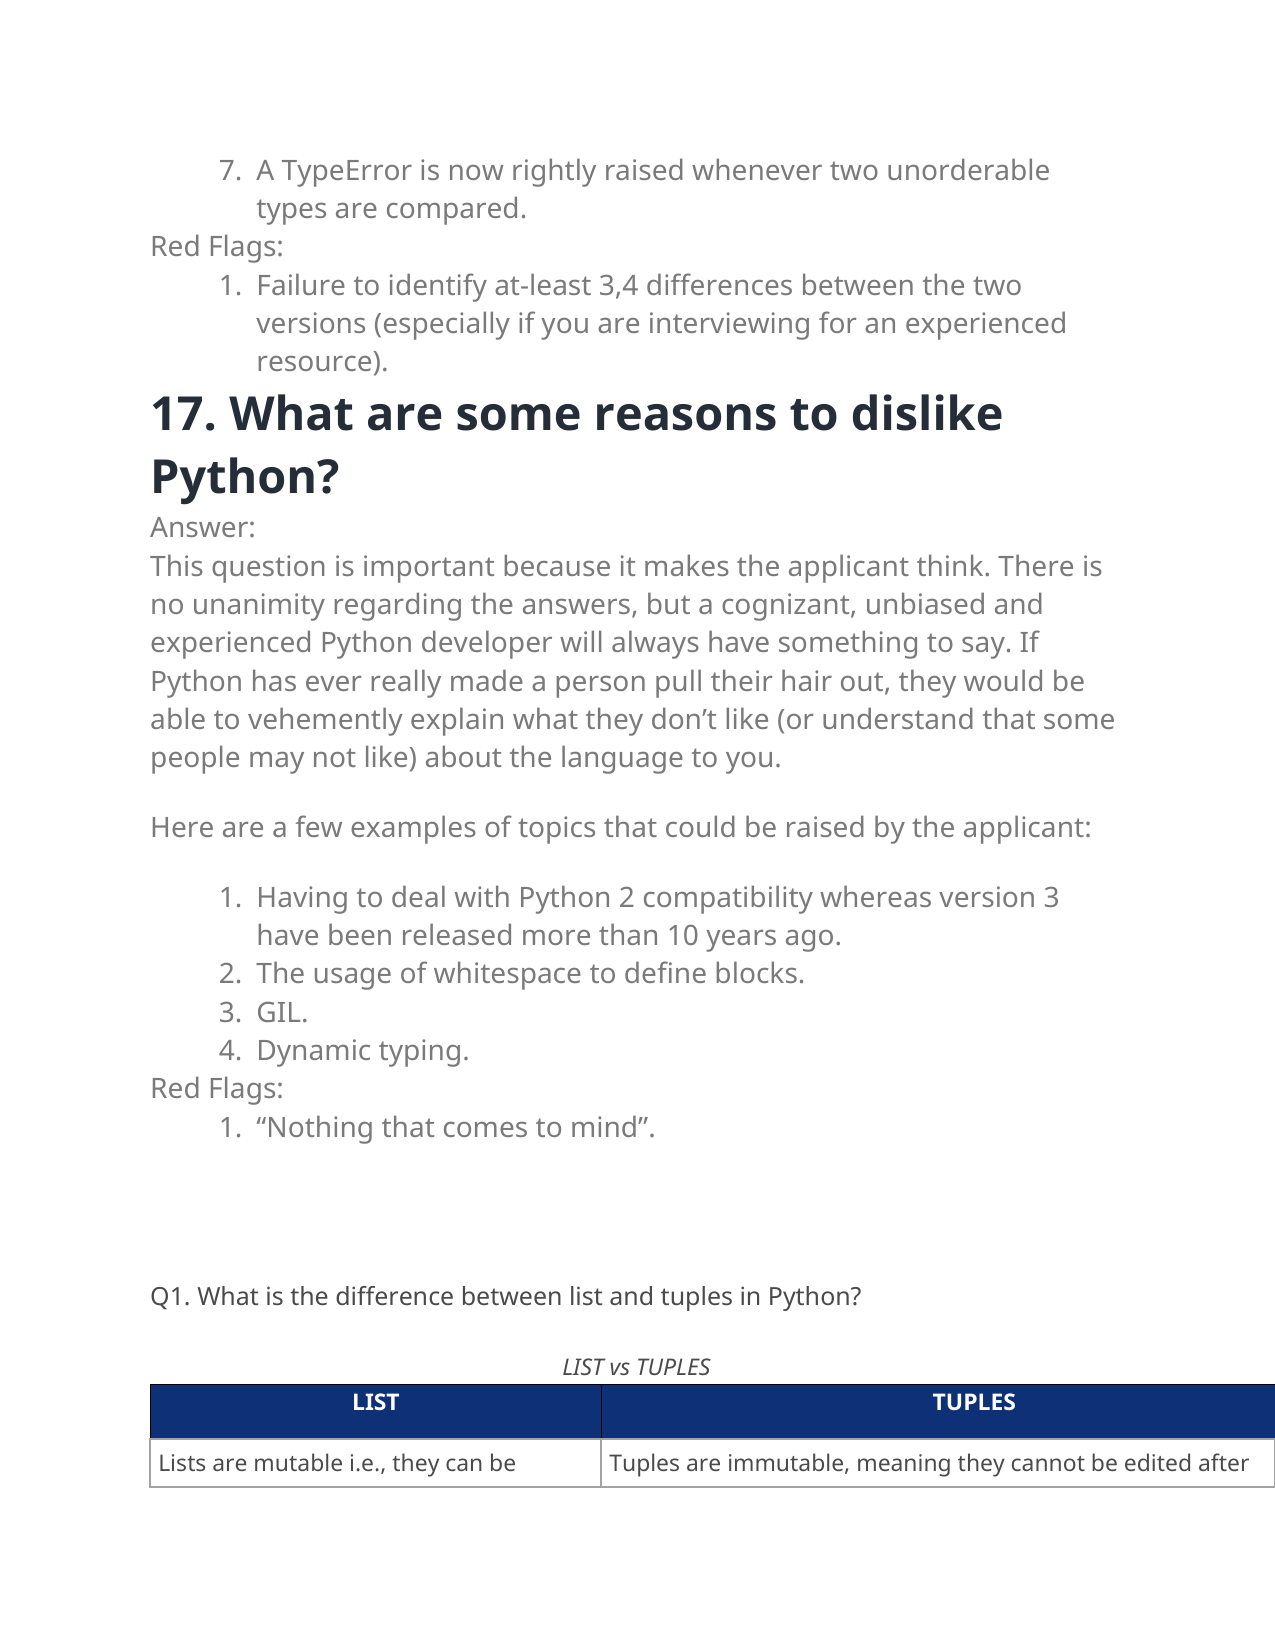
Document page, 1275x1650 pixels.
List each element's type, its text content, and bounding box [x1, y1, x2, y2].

text Answer: [150, 508, 1125, 546]
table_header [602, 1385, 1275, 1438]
text Red Flags: [150, 1068, 1125, 1107]
list “Nothing that comes to mind”. [219, 1107, 1125, 1145]
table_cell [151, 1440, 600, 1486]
list A TypeError is now rightly raised whenever two unorderable types are compared. [219, 150, 1125, 227]
text This question is important because it makes the applicant think. There is no unanimity regarding the answers, but a cognizant, unbiased and experienced Python developer will always have something to say. If Python has ever really made a person pull their hair out, they would be able to vehemently explain what they don’t like (or understand that some people may not like) about the language to you. [150, 546, 1125, 776]
list Having to deal with Python 2 compatibility whereas version 3 have been released more than 10 years ago. [219, 877, 1125, 953]
list Dynamic typing. [219, 1030, 1125, 1068]
subtitle LIST vs TUPLES [150, 1350, 1125, 1382]
list Failure to identify at-least 3,4 differences between the two versions (especially if you are interviewing for an experienced resource). [219, 265, 1125, 380]
text 17. What are some reasons to dislike Python? [150, 380, 1125, 508]
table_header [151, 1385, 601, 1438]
list GIL. [219, 992, 1125, 1030]
text Red Flags: [150, 227, 1125, 265]
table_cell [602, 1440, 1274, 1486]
text Here are a few examples of topics that could be raised by the applicant: [150, 807, 1125, 846]
list The usage of whitespace to define blocks. [219, 953, 1125, 992]
subtitle Q1. What is the difference between list and tuples in Python? [150, 1272, 1125, 1313]
